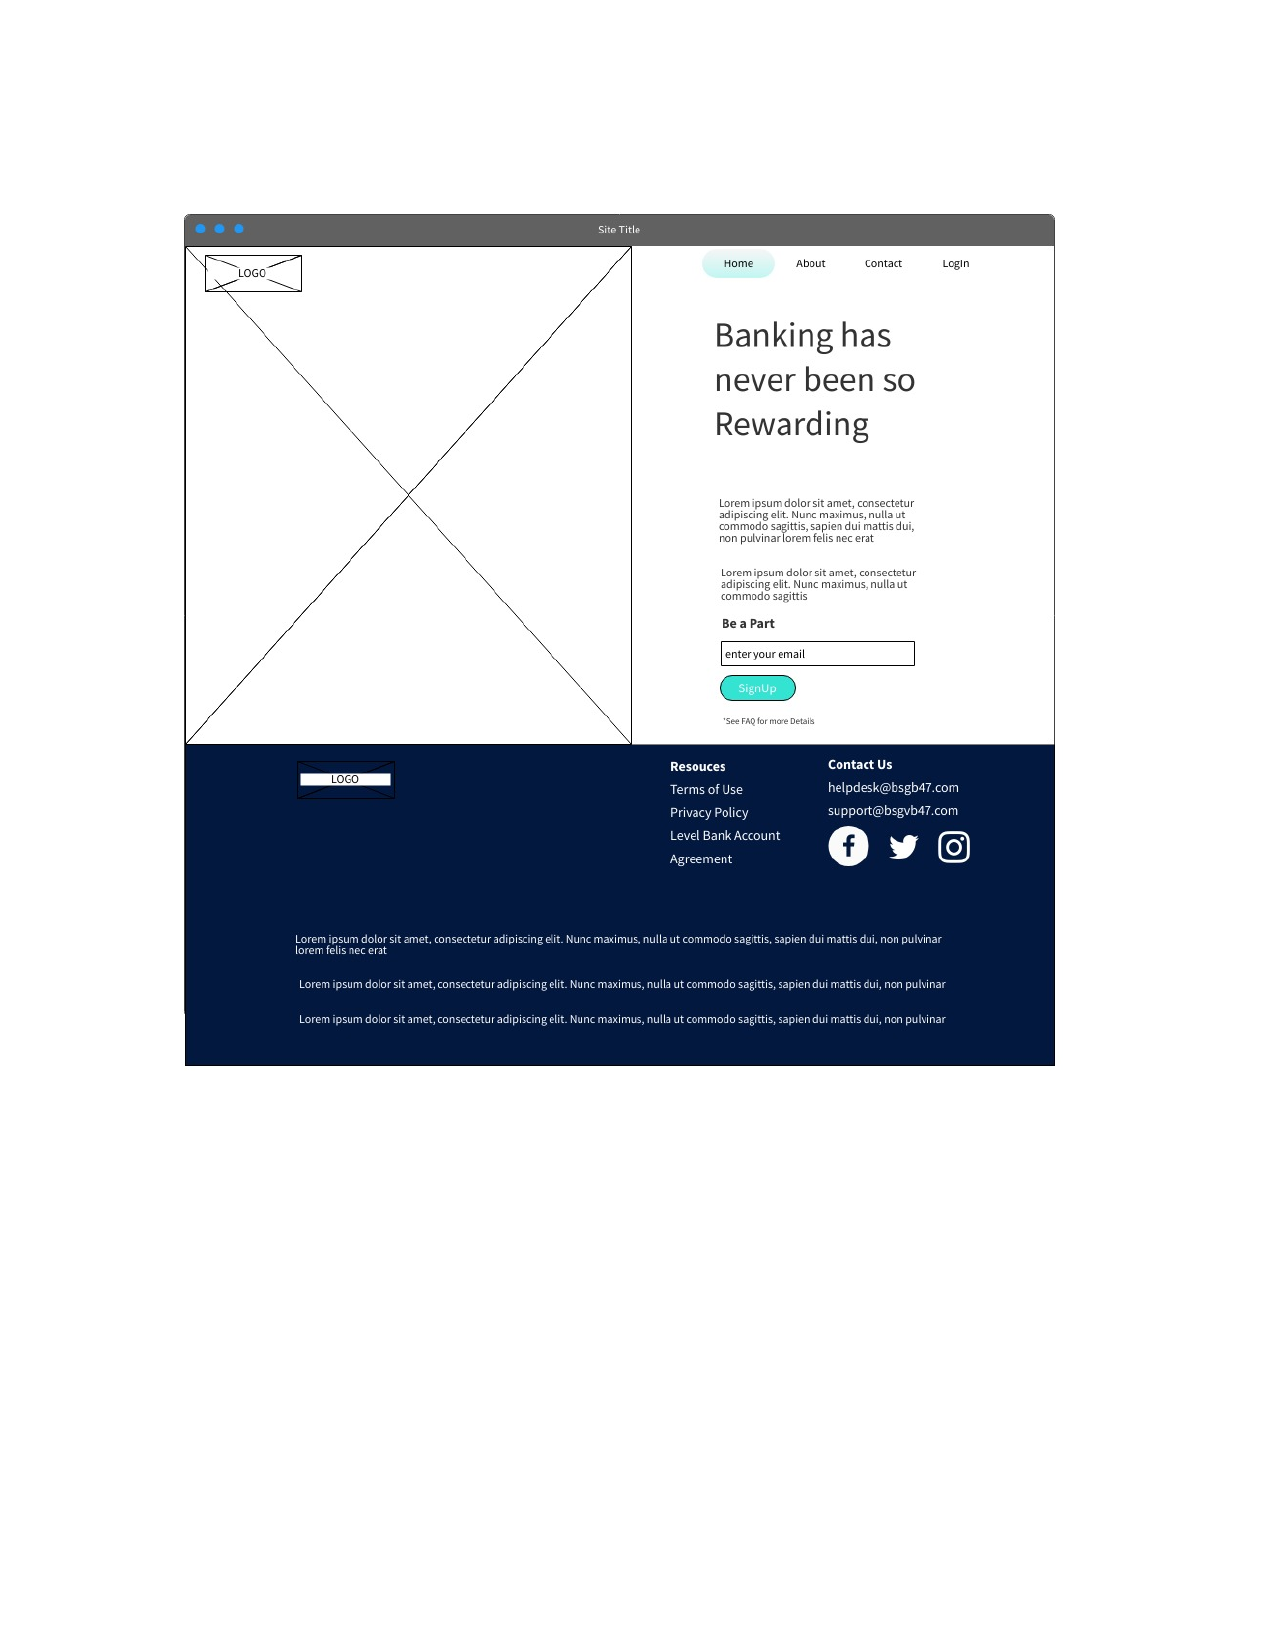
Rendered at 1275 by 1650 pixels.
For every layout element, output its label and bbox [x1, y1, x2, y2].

picture [150, 204, 1125, 1171]
